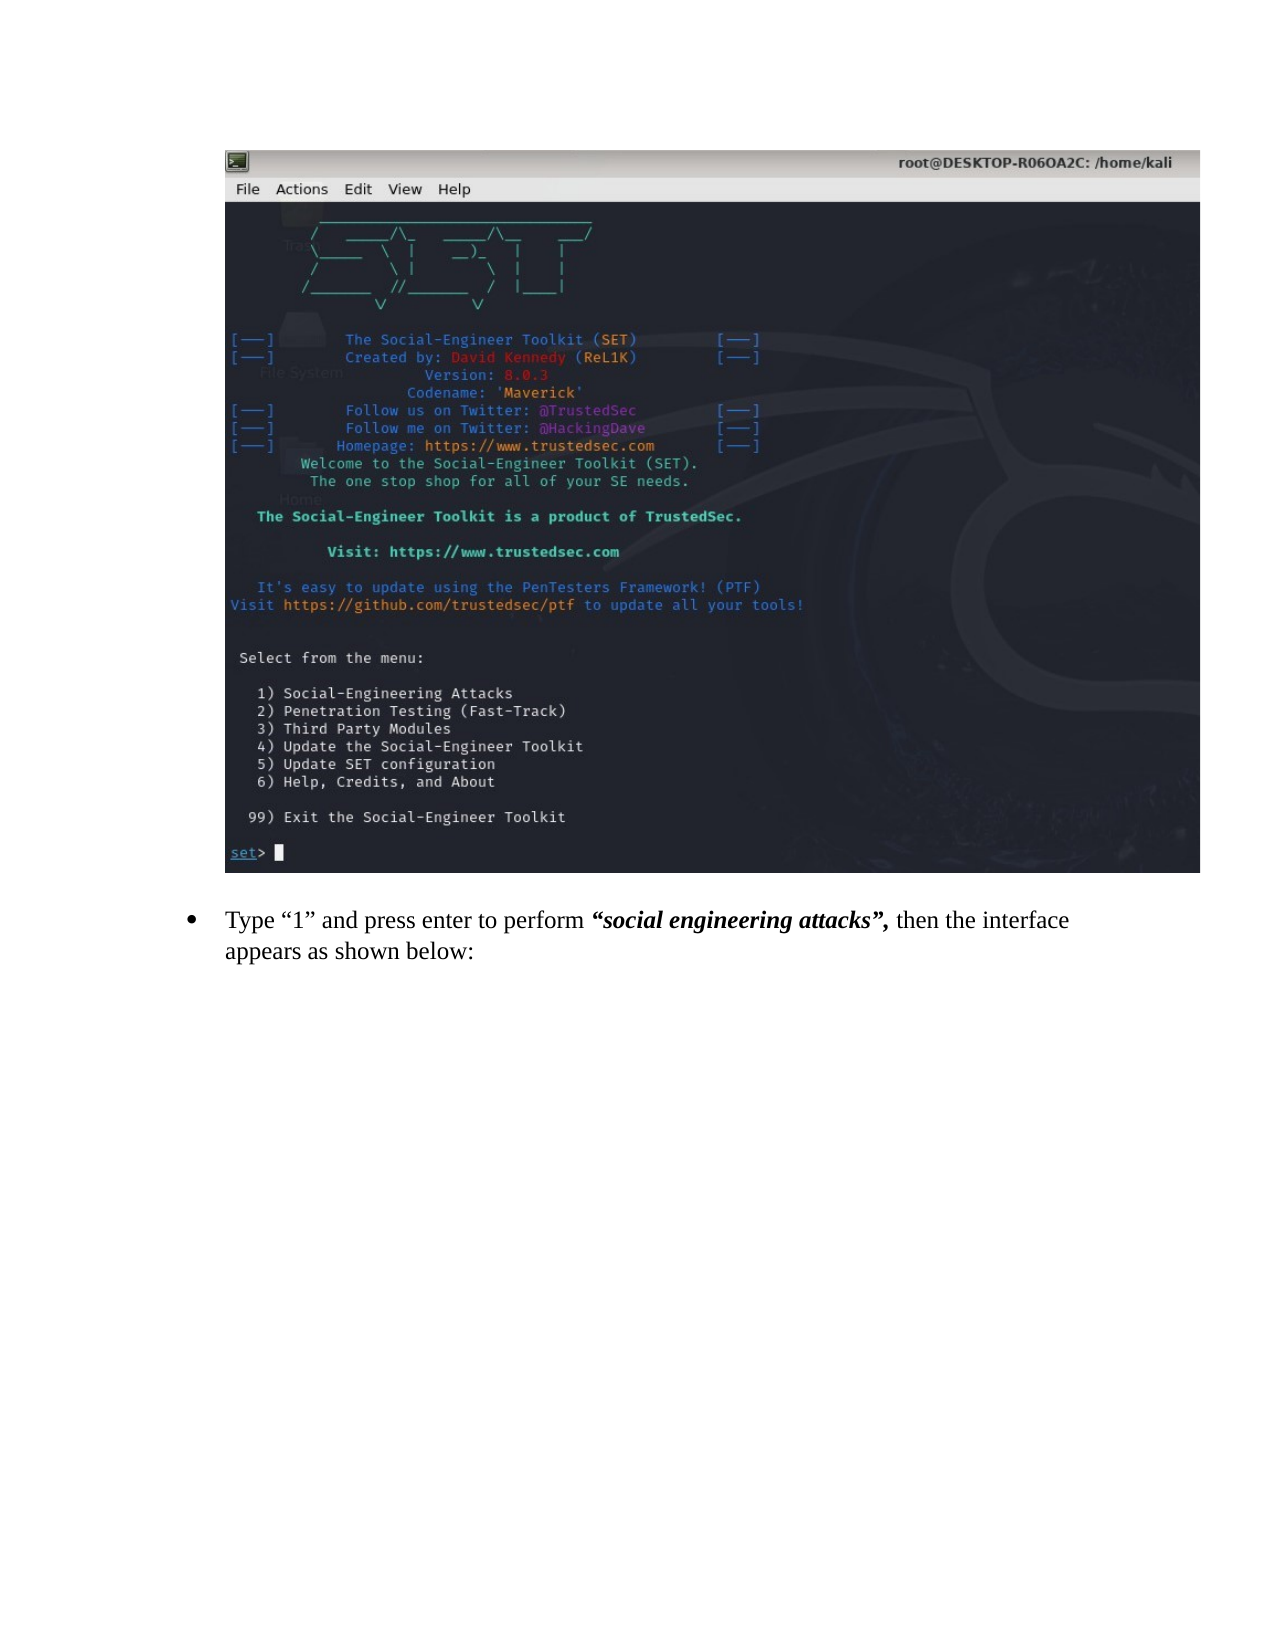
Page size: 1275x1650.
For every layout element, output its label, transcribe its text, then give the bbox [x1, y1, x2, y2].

picture [225, 150, 1200, 873]
list Type “1” and press enter to perform “social engineering attacks”, then the interface appears as shown below: [187, 905, 1125, 964]
